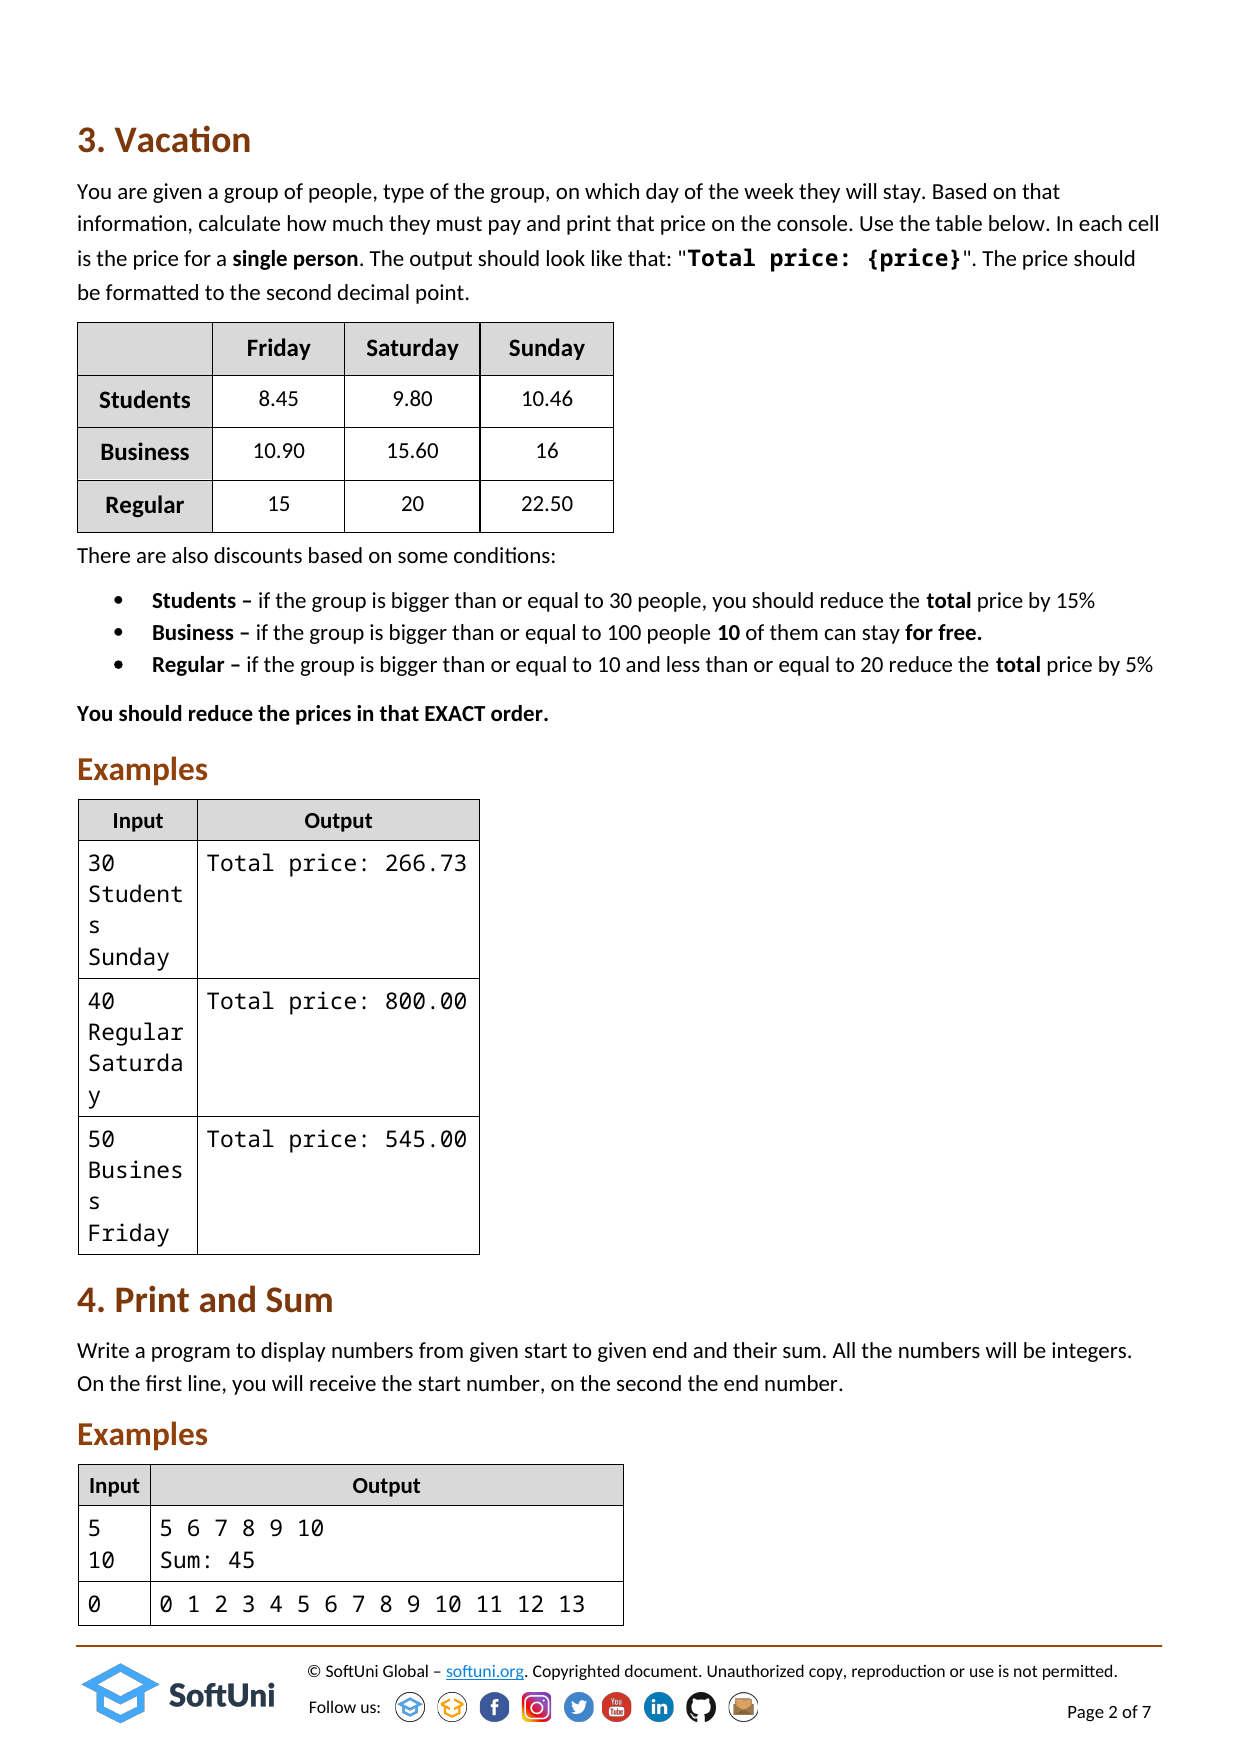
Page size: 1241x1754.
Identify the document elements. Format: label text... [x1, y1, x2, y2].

table_cell Total price: 545.00 [198, 1117, 479, 1254]
table_cell 10.90 [213, 428, 344, 479]
picture [644, 1713, 653, 1722]
table_cell 50 Business Friday [79, 1117, 197, 1254]
text You are given a group of people, type of the group, on which day of the week they will stay. Based on that information, calculate how much they must pay and print that price on the console. Use the table below. In each cell is the price for a single person. The output should look like that: "Total price: {price}". The price should be formatted to the second decimal point. [77, 177, 1163, 306]
table_cell Regular [78, 481, 212, 532]
table_cell 15.60 [345, 428, 479, 479]
table_cell 16 [481, 428, 613, 479]
table_header Output [151, 1465, 623, 1505]
table_header Saturday [345, 323, 479, 375]
table_cell Business [78, 428, 212, 479]
table_cell 8.45 [213, 376, 344, 427]
table_cell 30 Students Sunday [79, 841, 197, 978]
table_cell 5 10 [79, 1506, 150, 1581]
subtitle Examples [77, 1413, 1163, 1454]
table_cell 40 Regular Saturday [79, 979, 197, 1116]
table_cell 9.80 [345, 376, 479, 427]
table_header Input [79, 1465, 150, 1505]
subtitle Vacation [77, 116, 1163, 162]
table_cell 5 6 7 8 9 10 Sum: 45 [151, 1506, 623, 1581]
table_cell Total price: 266.73 [198, 841, 479, 978]
picture [602, 1692, 632, 1722]
list Business – if the group is bigger than or equal to 100 people 10 of them can stay for free. [114, 618, 1163, 646]
list Regular – if the group is bigger than or equal to 10 and less than or equal to 20 reduce the total price by 5% [114, 650, 1163, 678]
table_header Friday [213, 323, 344, 375]
text You should reduce the prices in that EXACT order. [77, 699, 1163, 727]
picture [395, 1692, 425, 1722]
picture [521, 1692, 552, 1722]
subtitle Print and Sum [77, 1276, 1163, 1321]
table_cell Students [78, 376, 212, 427]
table_cell 15 [213, 481, 344, 532]
table_header Output [198, 800, 479, 840]
subtitle Examples [77, 748, 1163, 789]
table_header Input [79, 800, 197, 840]
picture [658, 1704, 667, 1714]
picture [564, 1692, 594, 1722]
table_cell 0 26 [79, 1582, 150, 1625]
picture [437, 1692, 467, 1722]
table_cell 10.46 [481, 376, 613, 427]
picture [686, 1692, 716, 1722]
picture [665, 1692, 674, 1701]
table_cell Total price: 800.00 [198, 979, 479, 1116]
table_cell 22.50 [481, 481, 613, 532]
table_header [78, 323, 212, 375]
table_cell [151, 1582, 623, 1625]
picture [728, 1692, 758, 1722]
table_cell 20 [345, 481, 479, 532]
picture [479, 1692, 510, 1722]
picture [665, 1713, 674, 1722]
list Students – if the group is bigger than or equal to 30 people, you should reduce the total price by 15% [114, 586, 1163, 614]
text There are also discounts based on some conditions: [77, 541, 1163, 569]
table_header Sunday [481, 323, 613, 375]
picture [644, 1692, 653, 1701]
picture [75, 1658, 281, 1729]
text Write a program to display numbers from given start to given end and their sum. All the numbers will be integers. On the first line, you will receive the start number, on the second the end number. [77, 1337, 1163, 1397]
